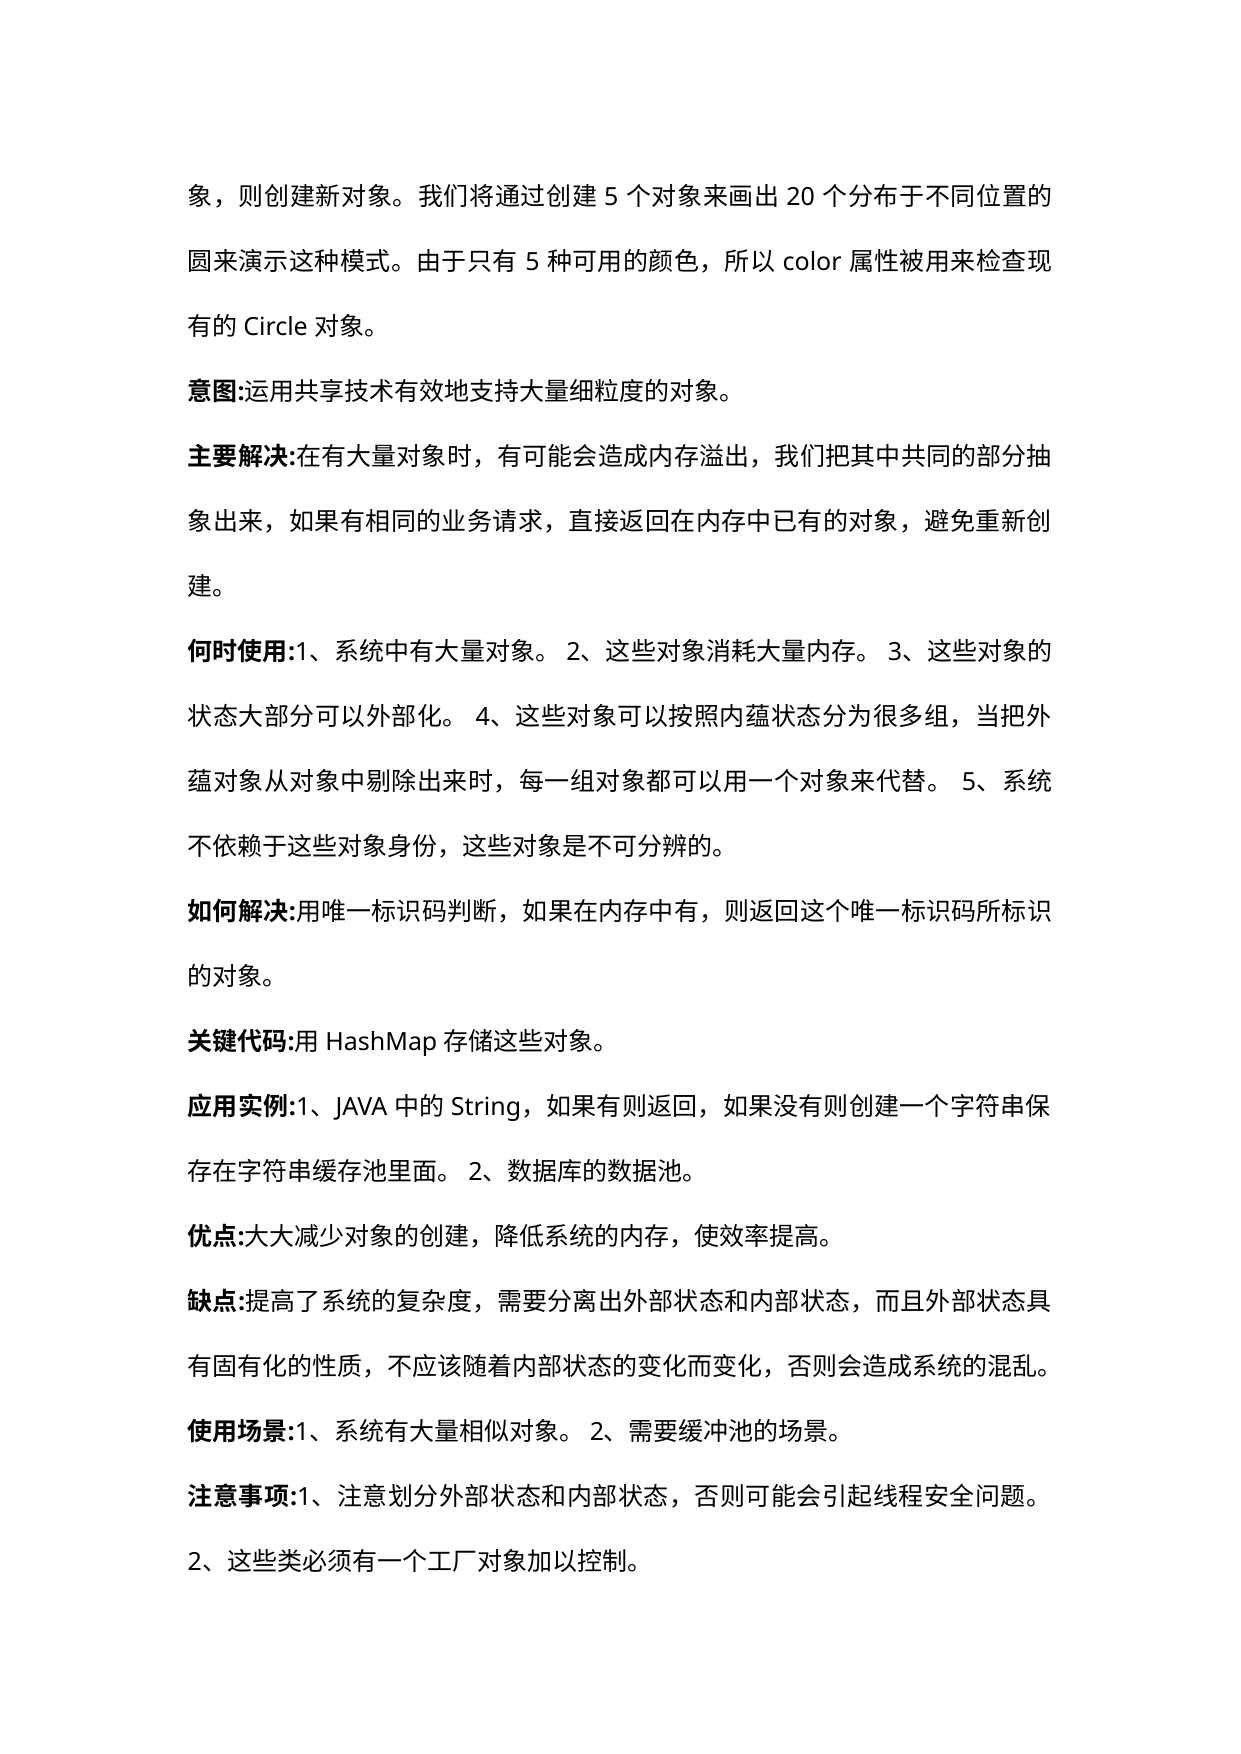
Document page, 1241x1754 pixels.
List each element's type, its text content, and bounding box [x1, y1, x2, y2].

text 何时使用:1、系统中有大量对象。 2、这些对象消耗大量内存。 3、这些对象的状态大部分可以外部化。 4、这些对象可以按照内蕴状态分为很多组，当把外蕴对象从对象中剔除出来时，每一组对象都可以用一个对象来代替。 5、系统不依赖于这些对象身份，这些对象是不可分辨的。 [187, 617, 1053, 877]
text 如何解决:用唯一标识码判断，如果在内存中有，则返回这个唯一标识码所标识的对象。 [187, 877, 1053, 1007]
text 关键代码:用 HashMap 存储这些对象。 [187, 1007, 1053, 1072]
text 优点:大大减少对象的创建，降低系统的内存，使效率提高。 [187, 1202, 1053, 1267]
text 意图:运用共享技术有效地支持大量细粒度的对象。 [187, 357, 1053, 422]
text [187, 162, 1053, 357]
text 主要解决:在有大量对象时，有可能会造成内存溢出，我们把其中共同的部分抽象出来，如果有相同的业务请求，直接返回在内存中已有的对象，避免重新创建。 [187, 422, 1053, 617]
text 使用场景:1、系统有大量相似对象。 2、需要缓冲池的场景。 [187, 1397, 1053, 1462]
text 注意事项:1、注意划分外部状态和内部状态，否则可能会引起线程安全问题。 2、这些类必须有一个工厂对象加以控制。 [187, 1462, 1053, 1592]
text 应用实例:1、JAVA 中的 String，如果有则返回，如果没有则创建一个字符串保存在字符串缓存池里面。 2、数据库的数据池。 [187, 1072, 1053, 1202]
text 缺点:提高了系统的复杂度，需要分离出外部状态和内部状态，而且外部状态具有固有化的性质，不应该随着内部状态的变化而变化，否则会造成系统的混乱。 [187, 1267, 1053, 1397]
